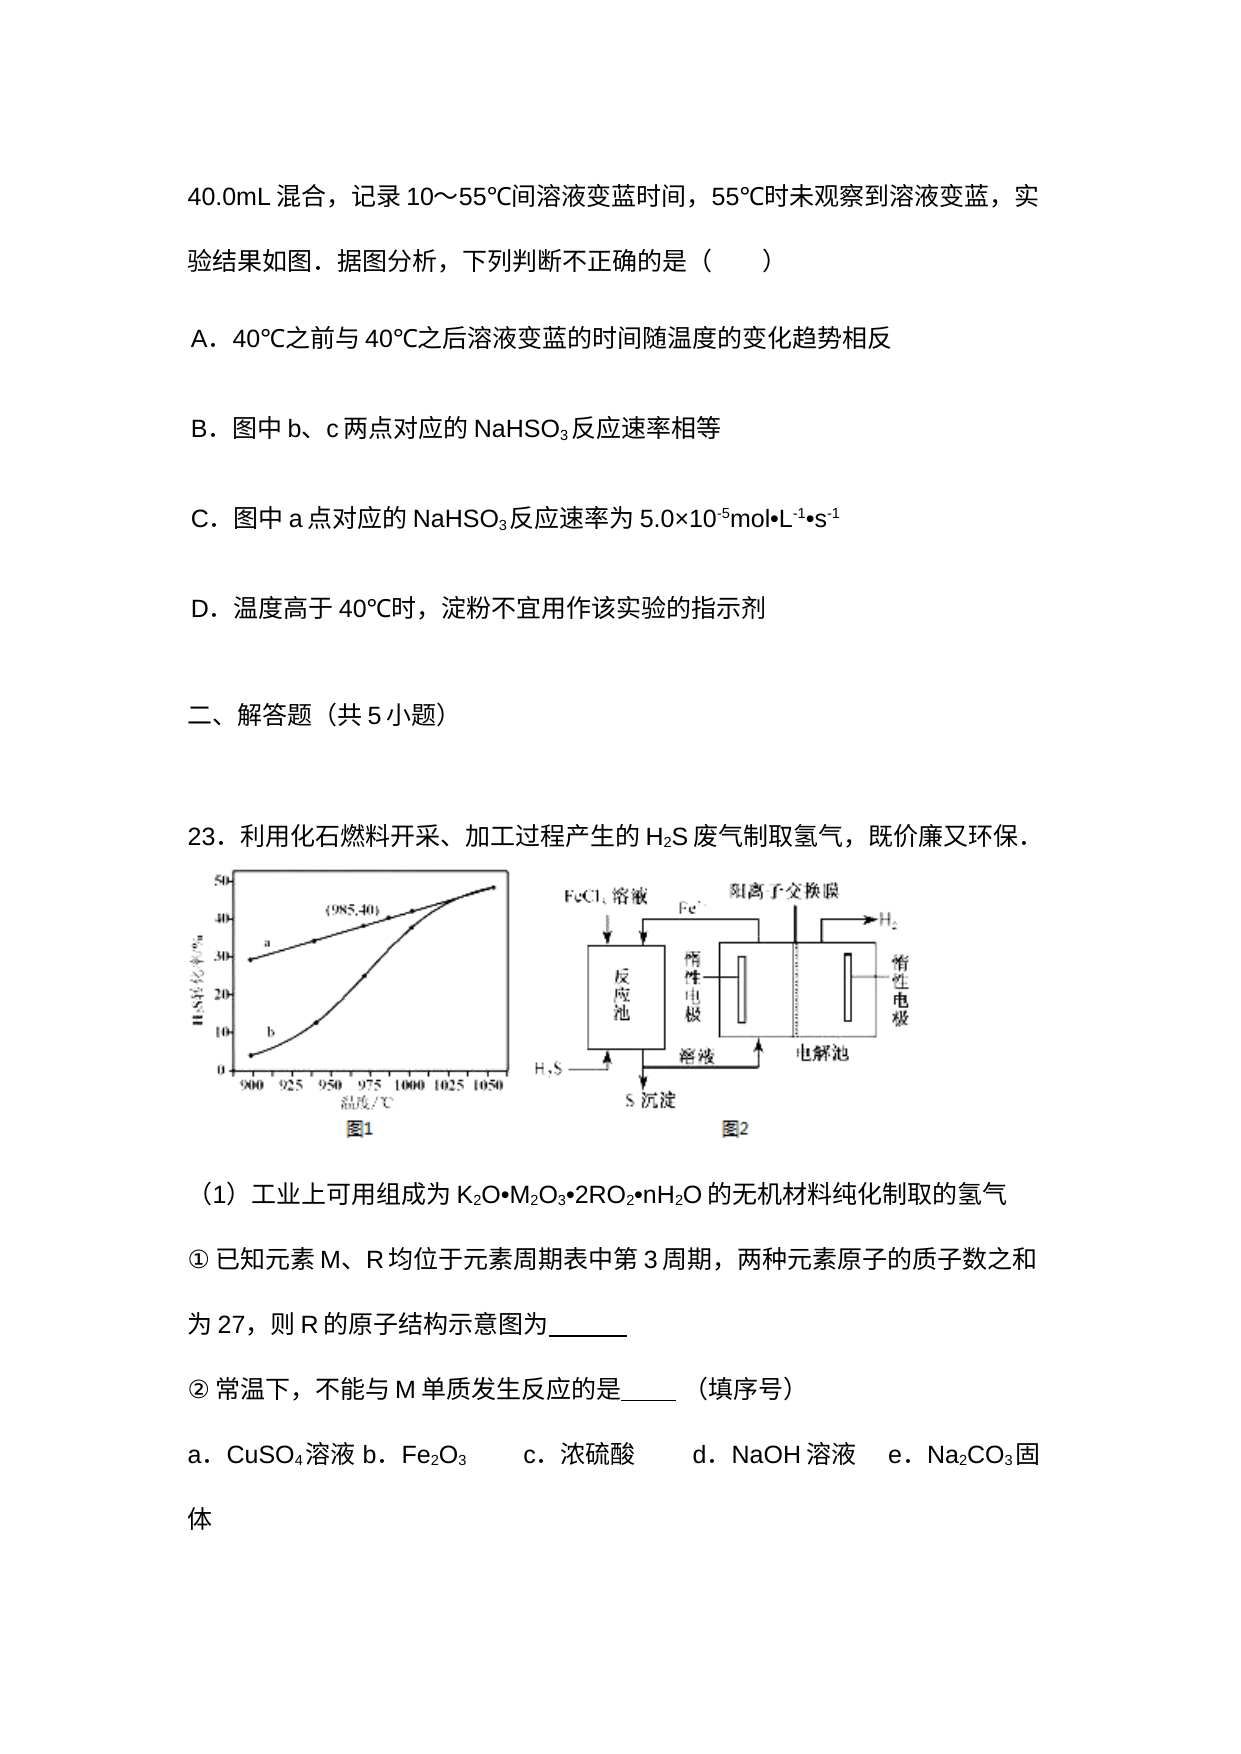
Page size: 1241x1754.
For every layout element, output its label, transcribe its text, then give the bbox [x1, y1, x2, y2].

list 二、解答题（共5小题） [187, 681, 1053, 746]
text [187, 162, 1053, 292]
picture [187, 867, 910, 1138]
table_cell C．图中a点对应的NaHSO3反应速率为5.0×10-5mol•L-1•s-1 [184, 472, 1049, 562]
table_cell D．温度高于40℃时，淀粉不宜用作该实验的指示剂 [184, 562, 1049, 652]
table_header A．40℃之前与40℃之后溶液变蓝的时间随温度的变化趋势相反 [184, 292, 1049, 382]
table_cell B．图中b、c两点对应的NaHSO3反应速率相等 [184, 382, 1049, 472]
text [187, 802, 1053, 1550]
